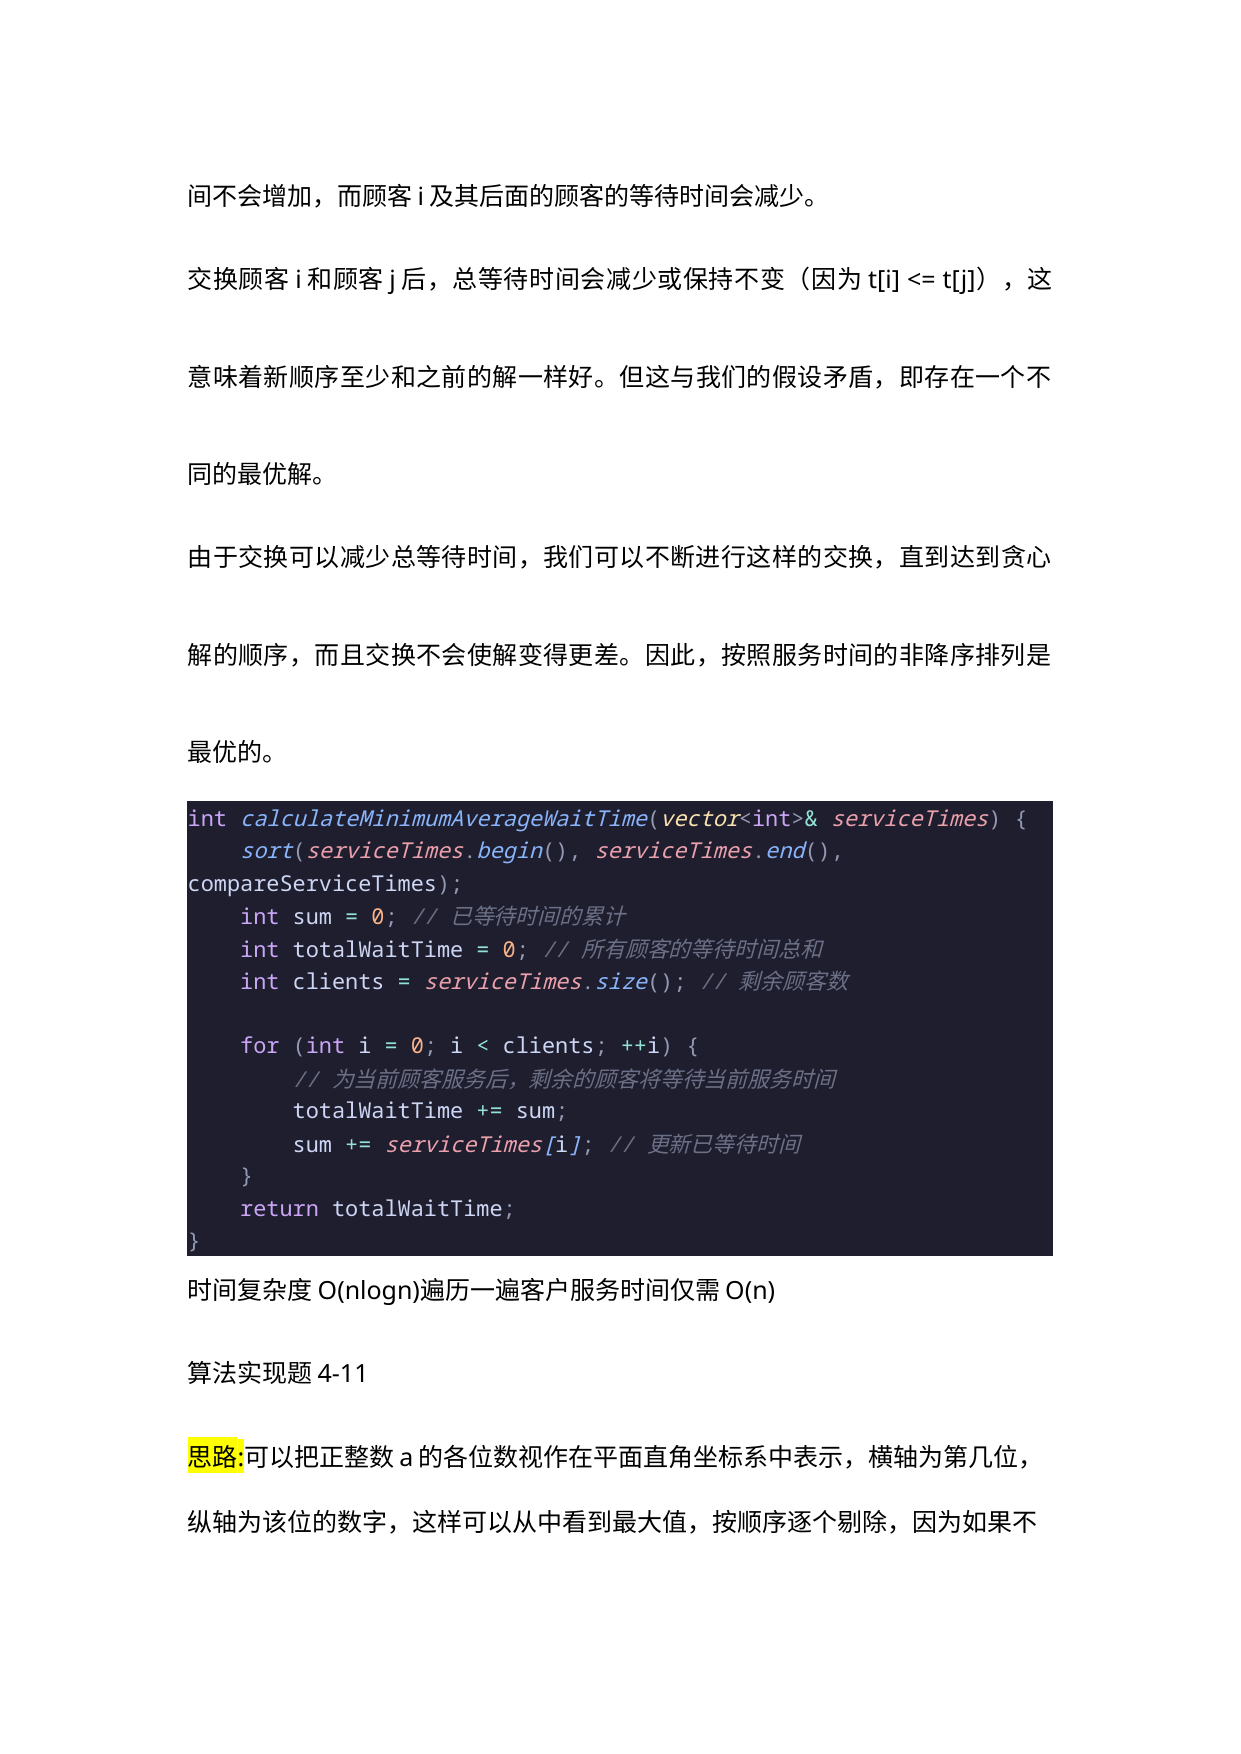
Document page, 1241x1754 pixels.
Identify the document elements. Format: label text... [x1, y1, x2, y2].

text int calculateMinimumAverageWaitTime(vector<int>& serviceTimes) { [187, 801, 1053, 834]
text int clients = serviceTimes.size(); // 剩余顾客数 [187, 964, 1053, 996]
text for (int i = 0; i < clients; ++i) { [187, 1029, 1053, 1061]
text sum += serviceTimes[i]; // 更新已等待时间 [187, 1126, 1053, 1159]
text 交换顾客i和顾客j后，总等待时间会减少或保持不变（因为t[i] <= t[j]），这意味着新顺序至少和之前的解一样好。但这与我们的假设矛盾，即存在一个不同的最优解。 [187, 245, 1053, 505]
text } [187, 1224, 1053, 1256]
text sort(serviceTimes.begin(), serviceTimes.end(), compareServiceTimes); [187, 834, 1053, 899]
text totalWaitTime += sum; [187, 1094, 1053, 1126]
text 时间复杂度O(nlogn)遍历一遍客户服务时间仅需O(n) [187, 1256, 1053, 1321]
text } [187, 1159, 1053, 1191]
text int sum = 0; // 已等待时间的累计 [187, 899, 1053, 931]
text 算法实现题4-11 [187, 1339, 1053, 1404]
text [187, 1423, 1053, 1553]
text return totalWaitTime; [187, 1191, 1053, 1224]
text // 为当前顾客服务后，剩余的顾客将等待当前服务时间 [187, 1061, 1053, 1094]
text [187, 162, 1053, 227]
text 由于交换可以减少总等待时间，我们可以不断进行这样的交换，直到达到贪心解的顺序，而且交换不会使解变得更差。因此，按照服务时间的非降序排列是最优的。 [187, 523, 1053, 783]
text int totalWaitTime = 0; // 所有顾客的等待时间总和 [187, 931, 1053, 964]
